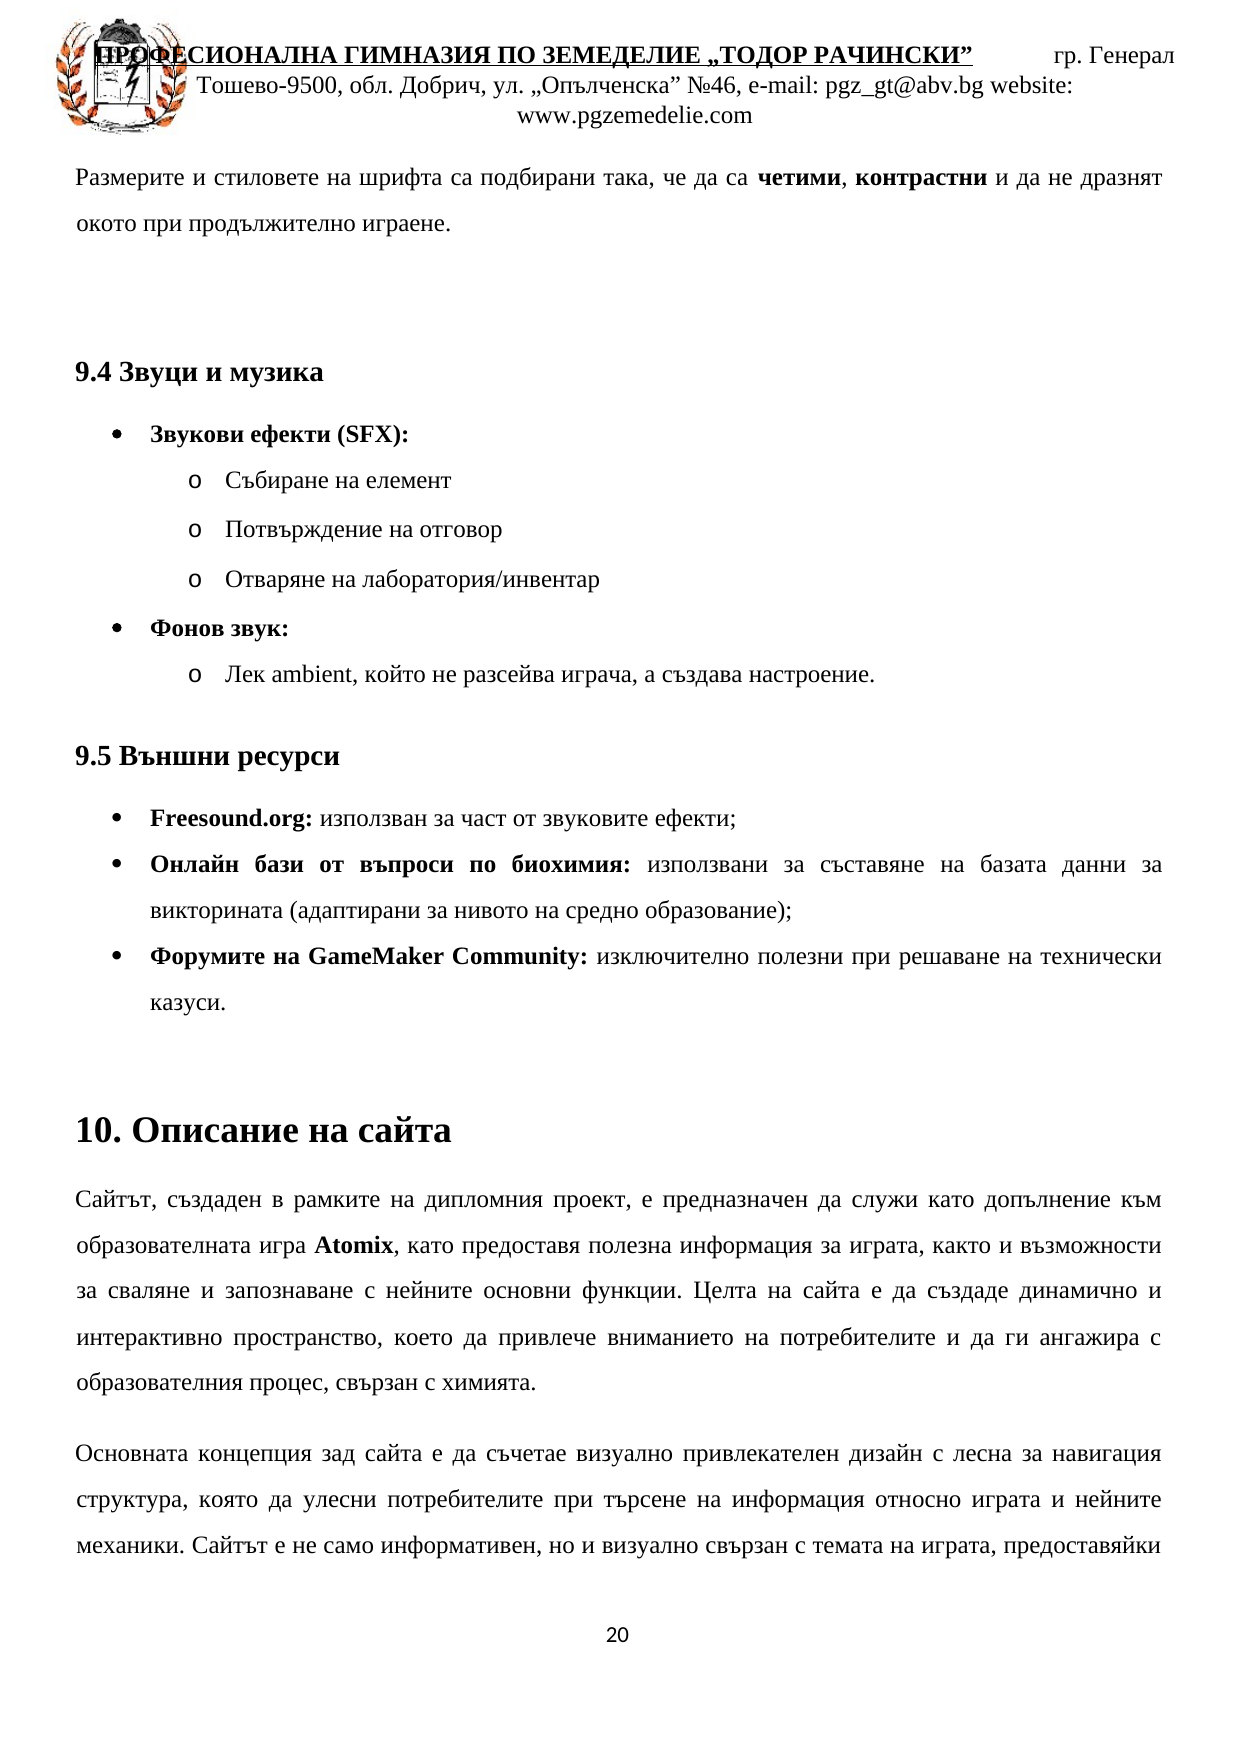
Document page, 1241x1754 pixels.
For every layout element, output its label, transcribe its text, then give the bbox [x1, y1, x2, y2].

list Звукови ефекти (SFX): [112, 419, 1163, 448]
subtitle 9.5 Външни ресурси [75, 738, 1165, 771]
picture [45, 6, 199, 135]
list Фонов звук: [112, 613, 1163, 642]
list Лек ambient, който не разсейва играча, а създава настроение. [187, 659, 1163, 690]
list Отваряне на лаборатория/инвентар [187, 564, 1163, 595]
list Freesound.org: използван за част от звуковите ефекти; [112, 803, 1163, 832]
subtitle 10. Описание на сайта [75, 1108, 1165, 1151]
list Потвърждение на отговор [187, 514, 1163, 545]
list Форумите на GameMaker Community: изключително полезни при решаване на технически казуси. [112, 941, 1163, 1016]
list Събиране на елемент [187, 465, 1163, 496]
text Сайтът, създаден в рамките на дипломния проект, е предназначен да служи като допълнение към образователната игра Atomix, като предоставя полезна информация за играта, както и възможности за сваляне и запознаване с нейните основни функции. Целта на сайта е да създаде динамично и интерактивно пространство, което да привлече вниманието на потребителите и да ги ангажира с образователния процес, свързан с химията. [75, 1184, 1163, 1396]
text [75, 1438, 1163, 1559]
picture [616, 48, 623, 62]
picture [192, 48, 199, 62]
text Размерите и стиловете на шрифта са подбирани така, че да са четими, контрастни и да не дразнят окото при продължително играене. [75, 162, 1163, 237]
subtitle 9.4 Звуци и музика [75, 354, 1165, 387]
picture [759, 48, 766, 62]
picture [212, 31, 1144, 120]
picture [626, 48, 632, 62]
list Онлайн бази от въпроси по биохимия: използвани за съставяне на базата данни за викторината (адаптирани за нивото на средно образование); [112, 849, 1163, 924]
